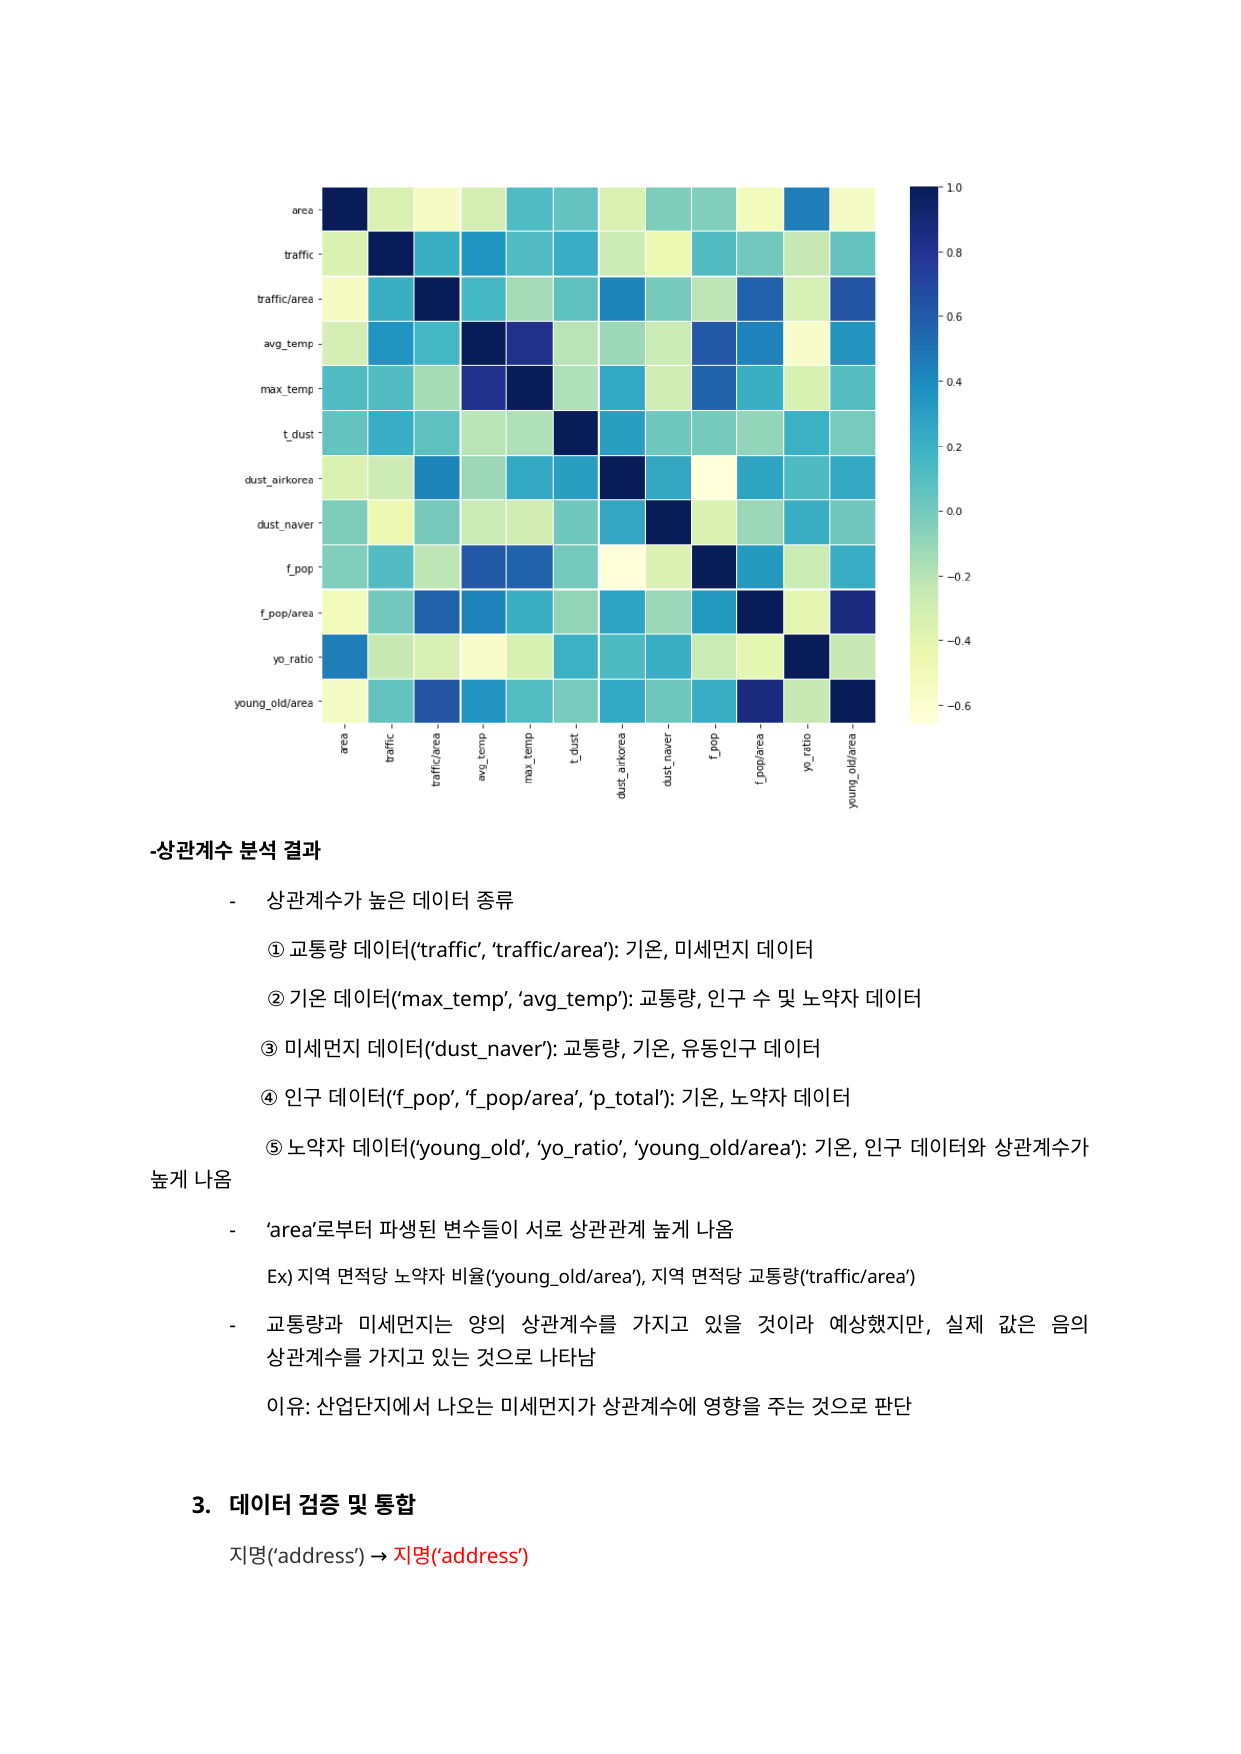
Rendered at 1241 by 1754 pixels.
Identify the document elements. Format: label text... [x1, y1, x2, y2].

list ②기온 데이터(‘max_temp’, ‘avg_temp’): 교통량, 인구 수 및 노약자 데이터 [267, 983, 1090, 1013]
list 이유: 산업단지에서 나오는 미세먼지가 상관계수에 영향을 주는 것으로 판단 [267, 1390, 1090, 1420]
text ⑤노약자 데이터(‘young_old’, ‘yo_ratio’, ‘young_old/area’): 기온, 인구 데이터와 상관계수가 높게 나옴 [150, 1131, 1090, 1194]
list 데이터 검증 및 통합 [192, 1487, 1090, 1520]
picture [229, 177, 984, 816]
text ④인구 데이터(‘f_pop’, ‘f_pop/area’, ‘p_total’): 기온, 노약자 데이터 [150, 1081, 1090, 1112]
list ①교통량 데이터(‘traffic’, ‘traffic/area’): 기온, 미세먼지 데이터 [267, 933, 1090, 964]
text -상관계수 분석 결과 [150, 834, 1090, 865]
text ③미세먼지 데이터(‘dust_naver’): 교통량, 기온, 유동인구 데이터 [150, 1032, 1090, 1062]
list 상관계수가 높은 데이터 종류 [229, 884, 1090, 914]
list 교통량과 미세먼지는 양의 상관계수를 가지고 있을 것이라 예상했지만, 실제 값은 음의 상관계수를 가지고 있는 것으로 나타남 [229, 1308, 1090, 1371]
list Ex) 지역 면적당 노약자 비율(‘young_old/area’), 지역 면적당 교통량(‘traffic/area’) [267, 1262, 1090, 1289]
list 지명(‘address’) → 지명(‘address’) [229, 1539, 1090, 1570]
list ‘area’로부터 파생된 변수들이 서로 상관관계 높게 나옴 [229, 1213, 1090, 1243]
